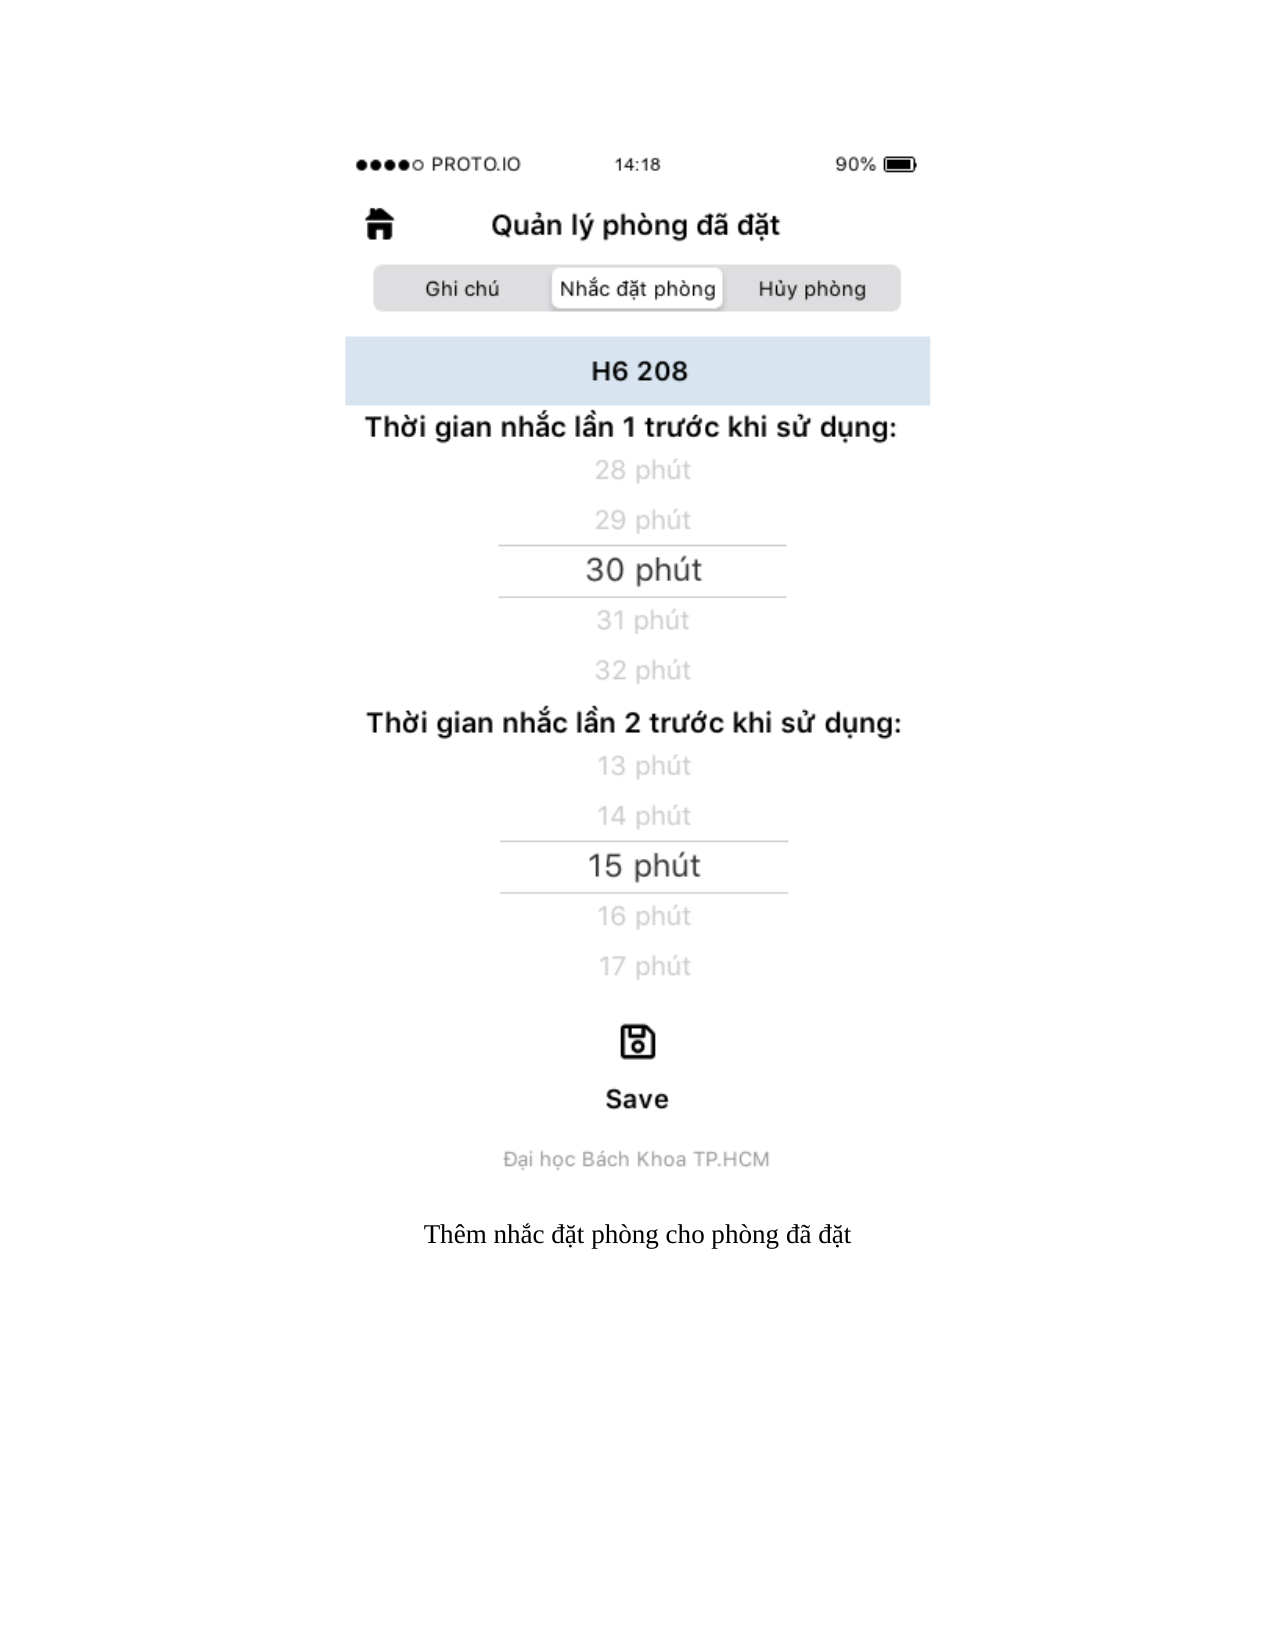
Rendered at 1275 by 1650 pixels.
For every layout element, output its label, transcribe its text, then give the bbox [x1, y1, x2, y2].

picture [344, 150, 931, 1193]
text Thêm nhắc đặt phòng cho phòng đã đặt [150, 1218, 1125, 1249]
